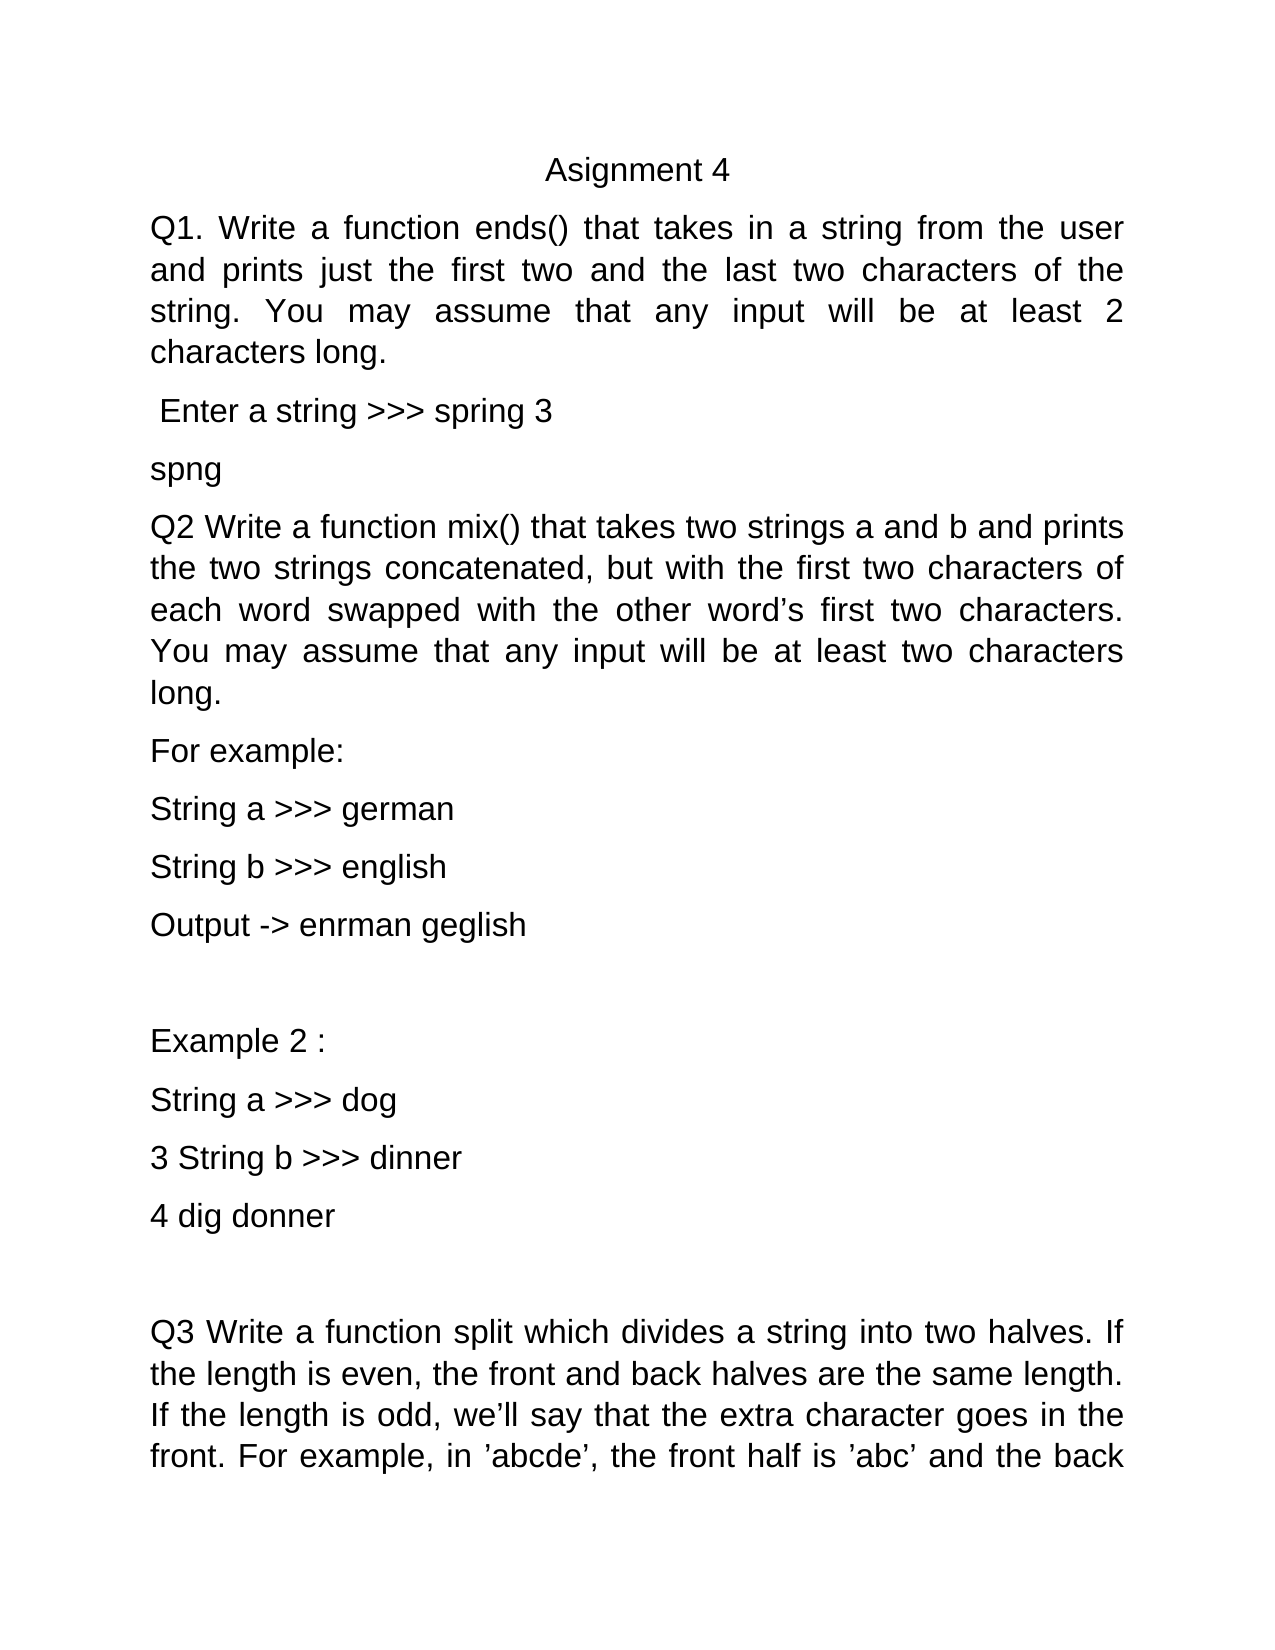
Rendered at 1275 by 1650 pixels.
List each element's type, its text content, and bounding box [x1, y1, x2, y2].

text String b >>> english [150, 847, 1125, 886]
text Q1. Write a function ends() that takes in a string from the user and prints just the first two and the last two characters of the string. You may assume that any input will be at least 2 characters long. [150, 208, 1125, 371]
text Asignment 4 [150, 150, 1125, 188]
text Example 2 : [150, 1021, 1125, 1060]
text Enter a string >>> spring 3 [150, 391, 1125, 429]
text Output -> enrman geglish [150, 905, 1125, 944]
text 3 String b >>> dinner [150, 1138, 1125, 1176]
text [150, 1312, 1125, 1475]
text 4 dig donner [150, 1196, 1125, 1234]
text Q2 Write a function mix() that takes two strings a and b and prints the two strings concatenated, but with the first two characters of each word swapped with the other word’s first two characters. You may assume that any input will be at least two characters long. [150, 507, 1125, 711]
text For example: [150, 731, 1125, 769]
text spng [150, 449, 1125, 487]
text String a >>> dog [150, 1079, 1125, 1118]
text String a >>> german [150, 789, 1125, 827]
